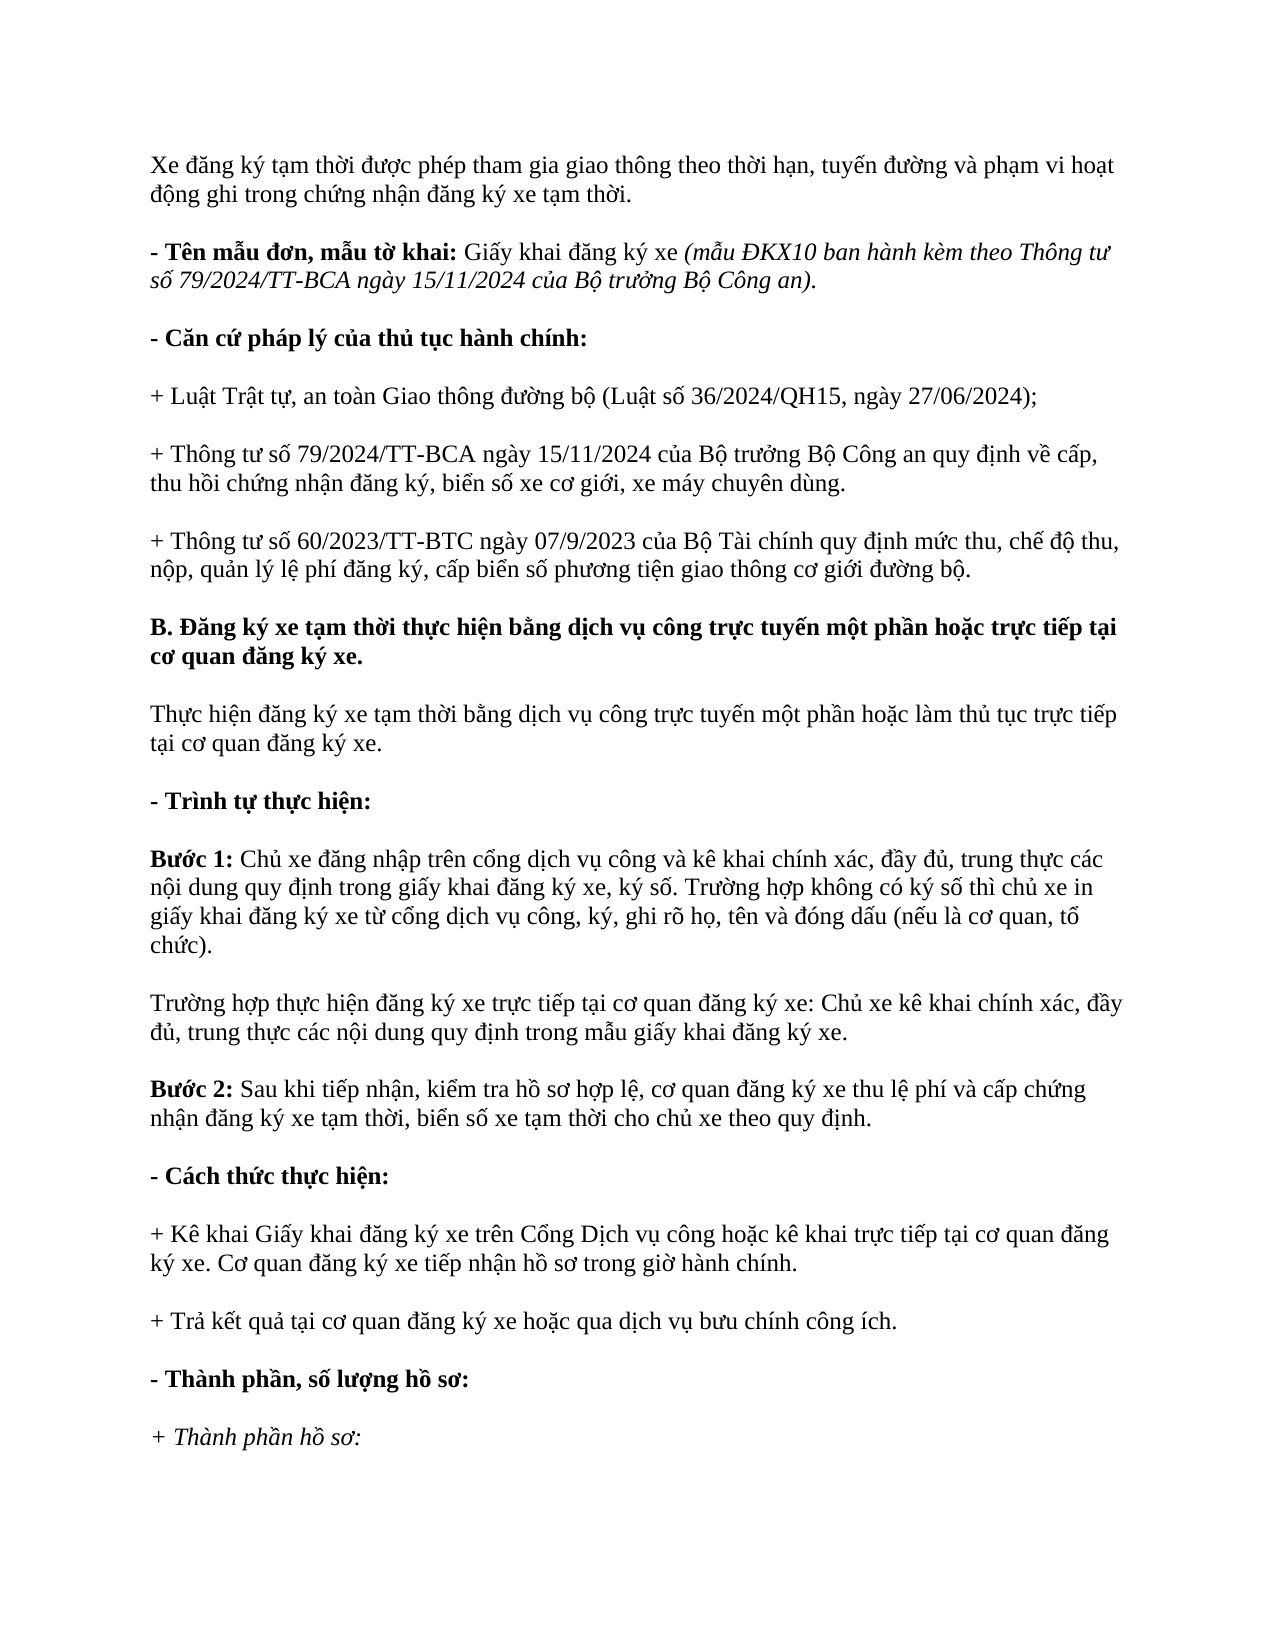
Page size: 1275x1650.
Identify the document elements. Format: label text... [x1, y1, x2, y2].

text + Kê khai Giấy khai đăng ký xe trên Cổng Dịch vụ công hoặc kê khai trực tiếp tại cơ quan đăng ký xe. Cơ quan đăng ký xe tiếp nhận hồ sơ trong giờ hành chính. [150, 1219, 1125, 1277]
text - Tên mẫu đơn, mẫu tờ khai: Giấy khai đăng ký xe (mẫu ĐKX10 ban hành kèm theo Thông tư số 79/2024/TT-BCA ngày 15/11/2024 của Bộ trưởng Bộ Công an). [150, 237, 1125, 294]
text + Trả kết quả tại cơ quan đăng ký xe hoặc qua dịch vụ bưu chính công ích. [150, 1306, 1125, 1334]
text + Thành phần hồ sơ: [150, 1422, 1125, 1450]
text + Thông tư số 79/2024/TT-BCA ngày 15/11/2024 của Bộ trưởng Bộ Công an quy định về cấp, thu hồi chứng nhận đăng ký, biển số xe cơ giới, xe máy chuyên dùng. [150, 439, 1125, 497]
text Trường hợp thực hiện đăng ký xe trực tiếp tại cơ quan đăng ký xe: Chủ xe kê khai chính xác, đầy đủ, trung thực các nội dung quy định trong mẫu giấy khai đăng ký xe. [150, 988, 1125, 1045]
text - Căn cứ pháp lý của thủ tục hành chính: [150, 323, 1125, 352]
text + Luật Trật tự, an toàn Giao thông đường bộ (Luật số 36/2024/QH15, ngày 27/06/2024); [150, 381, 1125, 410]
text - Trình tự thực hiện: [150, 786, 1125, 814]
text Thực hiện đăng ký xe tạm thời bằng dịch vụ công trực tuyến một phần hoặc làm thủ tục trực tiếp tại cơ quan đăng ký xe. [150, 699, 1125, 757]
text B. Đăng ký xe tạm thời thực hiện bằng dịch vụ công trực tuyến một phần hoặc trực tiếp tại cơ quan đăng ký xe. [150, 612, 1125, 670]
text - Cách thức thực hiện: [150, 1161, 1125, 1190]
text + Thông tư số 60/2023/TT-BTC ngày 07/9/2023 của Bộ Tài chính quy định mức thu, chế độ thu, nộp, quản lý lệ phí đăng ký, cấp biển số phương tiện giao thông cơ giới đường bộ. [150, 526, 1125, 583]
text Bước 1: Chủ xe đăng nhập trên cổng dịch vụ công và kê khai chính xác, đầy đủ, trung thực các nội dung quy định trong giấy khai đăng ký xe, ký số. Trường hợp không có ký số thì chủ xe in giấy khai đăng ký xe từ cổng dịch vụ công, ký, ghi rõ họ, tên và đóng dấu (nếu là cơ quan, tổ chức). [150, 844, 1125, 959]
text Xe đăng ký tạm thời được phép tham gia giao thông theo thời hạn, tuyến đường và phạm vi hoạt động ghi trong chứng nhận đăng ký xe tạm thời. [150, 150, 1125, 207]
text - Thành phần, số lượng hồ sơ: [150, 1364, 1125, 1392]
text Bước 2: Sau khi tiếp nhận, kiểm tra hồ sơ hợp lệ, cơ quan đăng ký xe thu lệ phí và cấp chứng nhận đăng ký xe tạm thời, biển số xe tạm thời cho chủ xe theo quy định. [150, 1074, 1125, 1132]
